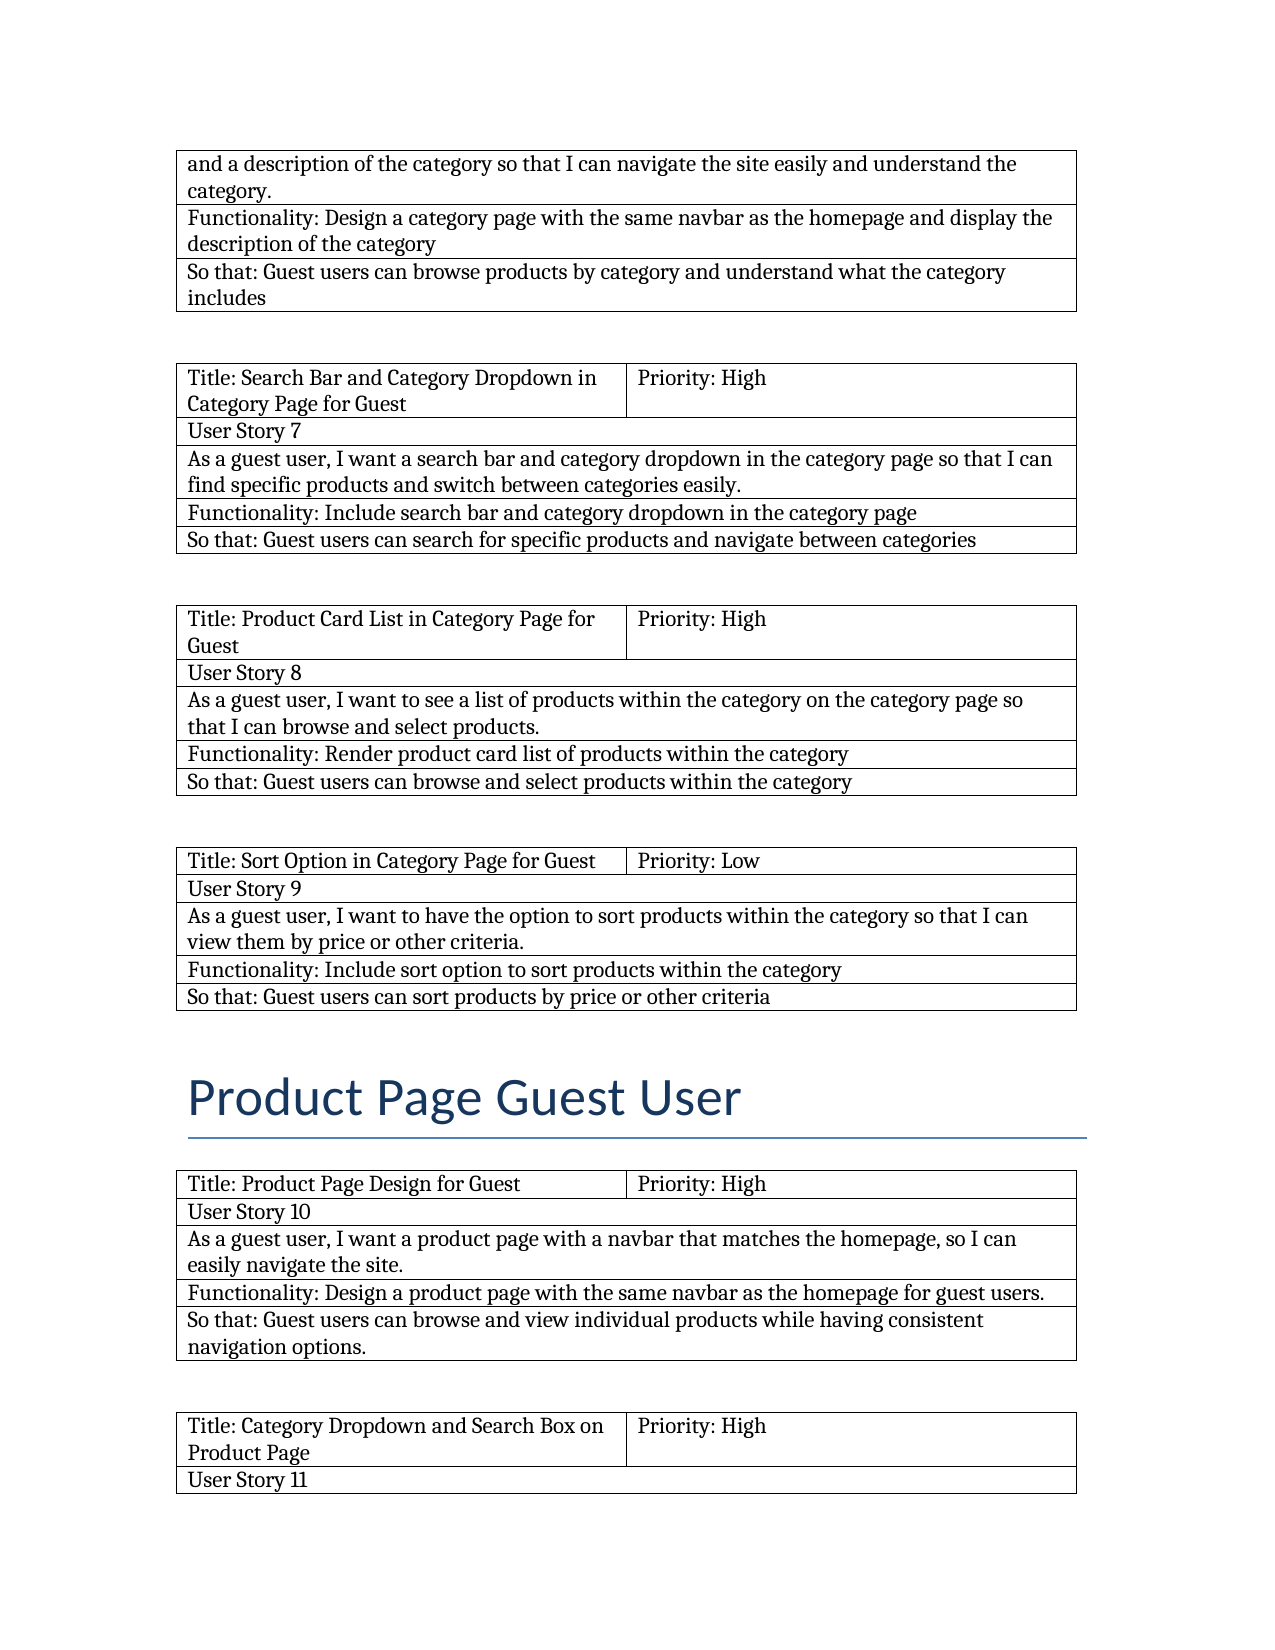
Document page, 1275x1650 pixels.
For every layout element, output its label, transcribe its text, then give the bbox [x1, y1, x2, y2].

table_header Title: Category Dropdown and Search Box on Product Page [177, 1413, 626, 1466]
table_cell Functionality: Design a product page with the same navbar as the homepage for guest users. [177, 1280, 1076, 1306]
table_cell So that: Guest users can browse and select products within the category [177, 769, 1076, 795]
table_header Title: Sort Option in Category Page for Guest [177, 848, 626, 874]
table_header Priority: High [627, 1413, 1076, 1466]
table_cell So that: Guest users can sort products by price or other criteria [177, 984, 1076, 1010]
table_cell User Story 10 [177, 1199, 1076, 1225]
table_cell Functionality: Render product card list of products within the category [177, 741, 1076, 767]
table_cell So that: Guest users can browse products by category and understand what the category includes [177, 259, 1076, 311]
table_header Priority: High [627, 606, 1076, 659]
table_cell User Story 9 [177, 875, 1076, 902]
table_cell User Story 11 [177, 1467, 1076, 1493]
table_header Title: Product Card List in Category Page for Guest [177, 606, 626, 659]
table_cell User Story 8 [177, 660, 1076, 686]
table_cell Functionality: Design a category page with the same navbar as the homepage and display the description of the category [177, 205, 1076, 257]
table_cell As a guest user, I want to have the option to sort products within the category so that I can view them by price or other criteria. [177, 903, 1076, 955]
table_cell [177, 151, 1076, 204]
table_header Priority: High [627, 364, 1076, 417]
table_cell As a guest user, I want a product page with a navbar that matches the homepage, so I can easily navigate the site. [177, 1226, 1076, 1279]
table_header Title: Product Page Design for Guest [177, 1171, 626, 1197]
table_cell So that: Guest users can browse and view individual products while having consistent navigation options. [177, 1307, 1076, 1360]
table_header Priority: High [627, 1171, 1076, 1197]
title Product Page Guest User [187, 1062, 1087, 1139]
table_cell User Story 7 [177, 418, 1076, 444]
table_cell As a guest user, I want to see a list of products within the category on the category page so that I can browse and select products. [177, 687, 1076, 740]
table_cell So that: Guest users can search for specific products and navigate between categories [177, 527, 1076, 553]
table_header Priority: Low [627, 848, 1076, 874]
table_cell Functionality: Include sort option to sort products within the category [177, 956, 1076, 983]
table_cell As a guest user, I want a search bar and category dropdown in the category page so that I can find specific products and switch between categories easily. [177, 446, 1076, 498]
table_cell Functionality: Include search bar and category dropdown in the category page [177, 499, 1076, 526]
table_header Title: Search Bar and Category Dropdown in Category Page for Guest [177, 364, 626, 417]
